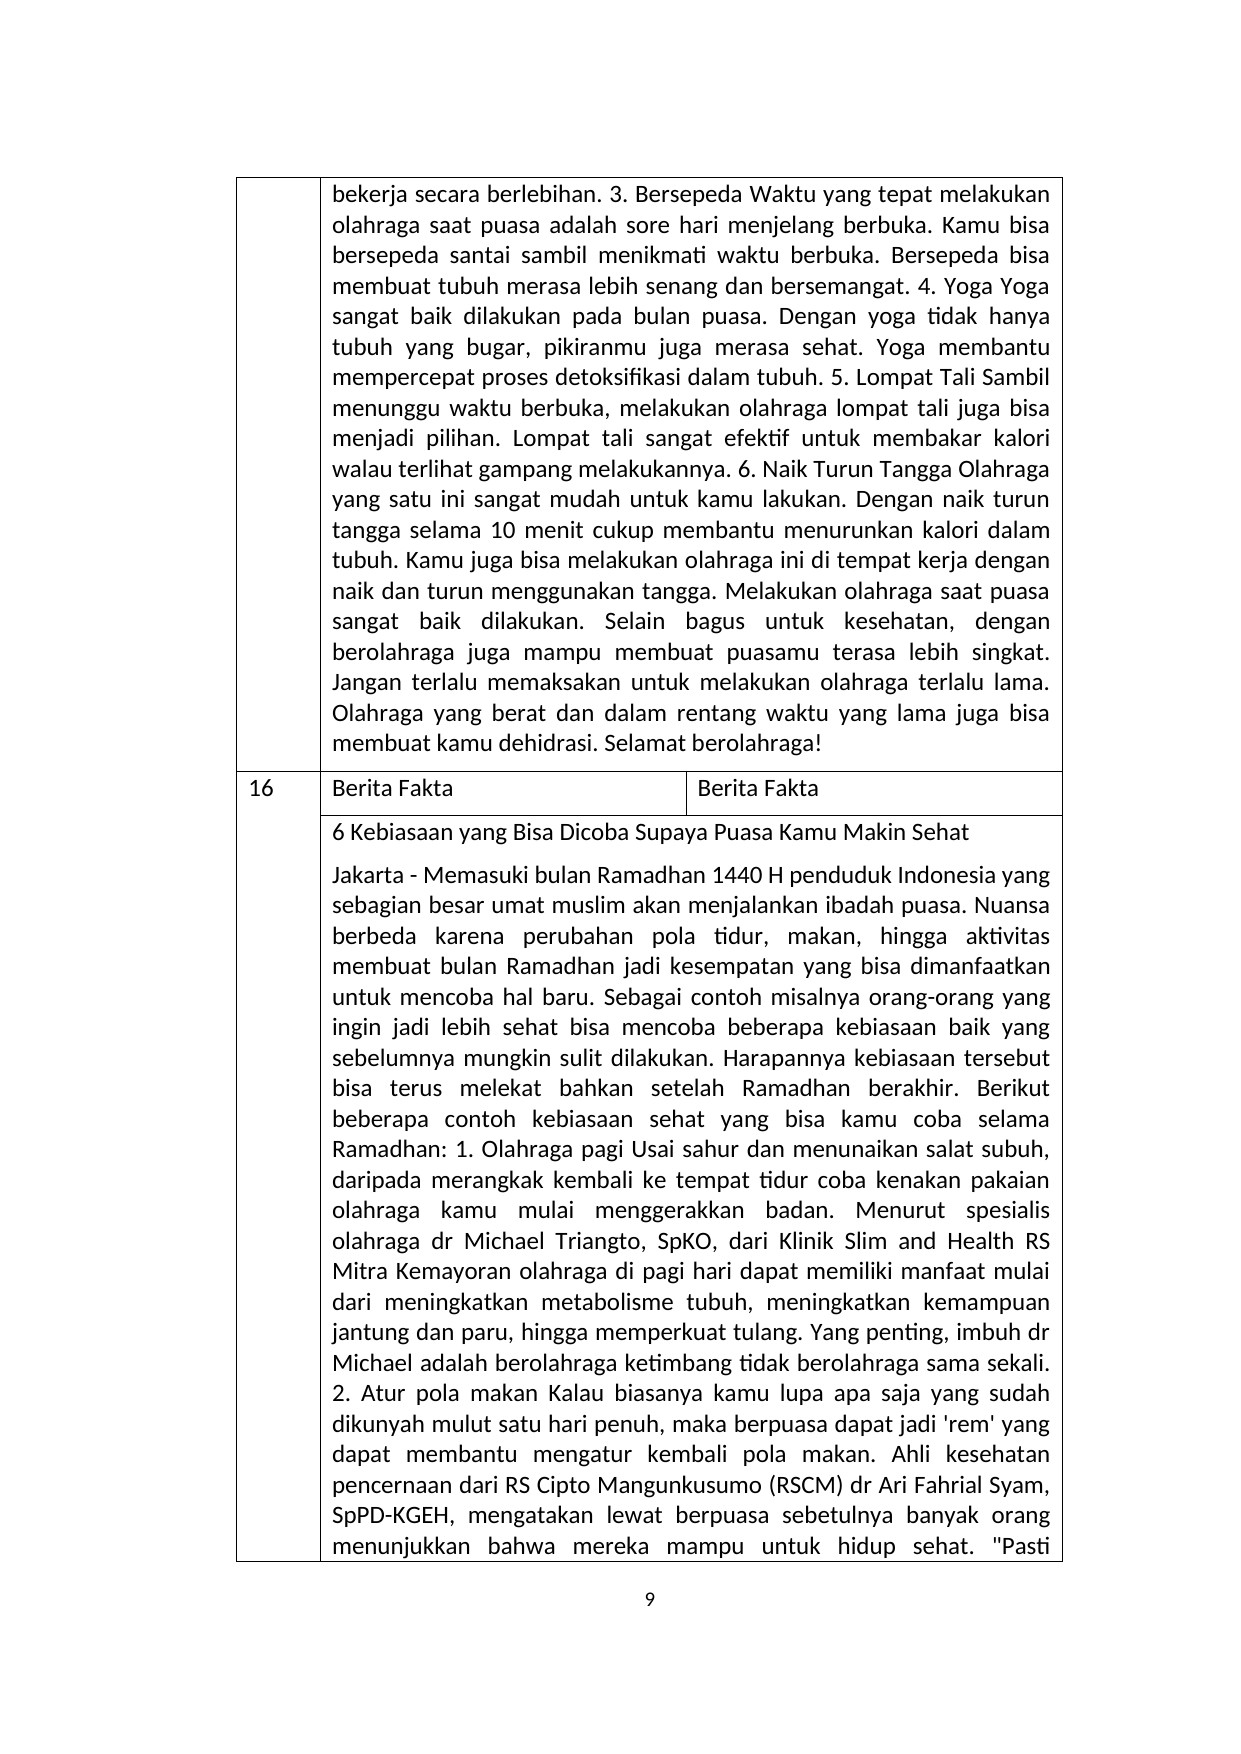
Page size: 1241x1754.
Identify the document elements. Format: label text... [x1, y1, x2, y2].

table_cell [321, 816, 1062, 1561]
table_cell 16 [237, 772, 320, 1561]
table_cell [321, 178, 1062, 771]
table_cell Berita Fakta [687, 772, 1062, 815]
table_cell Berita Fakta [321, 772, 686, 815]
